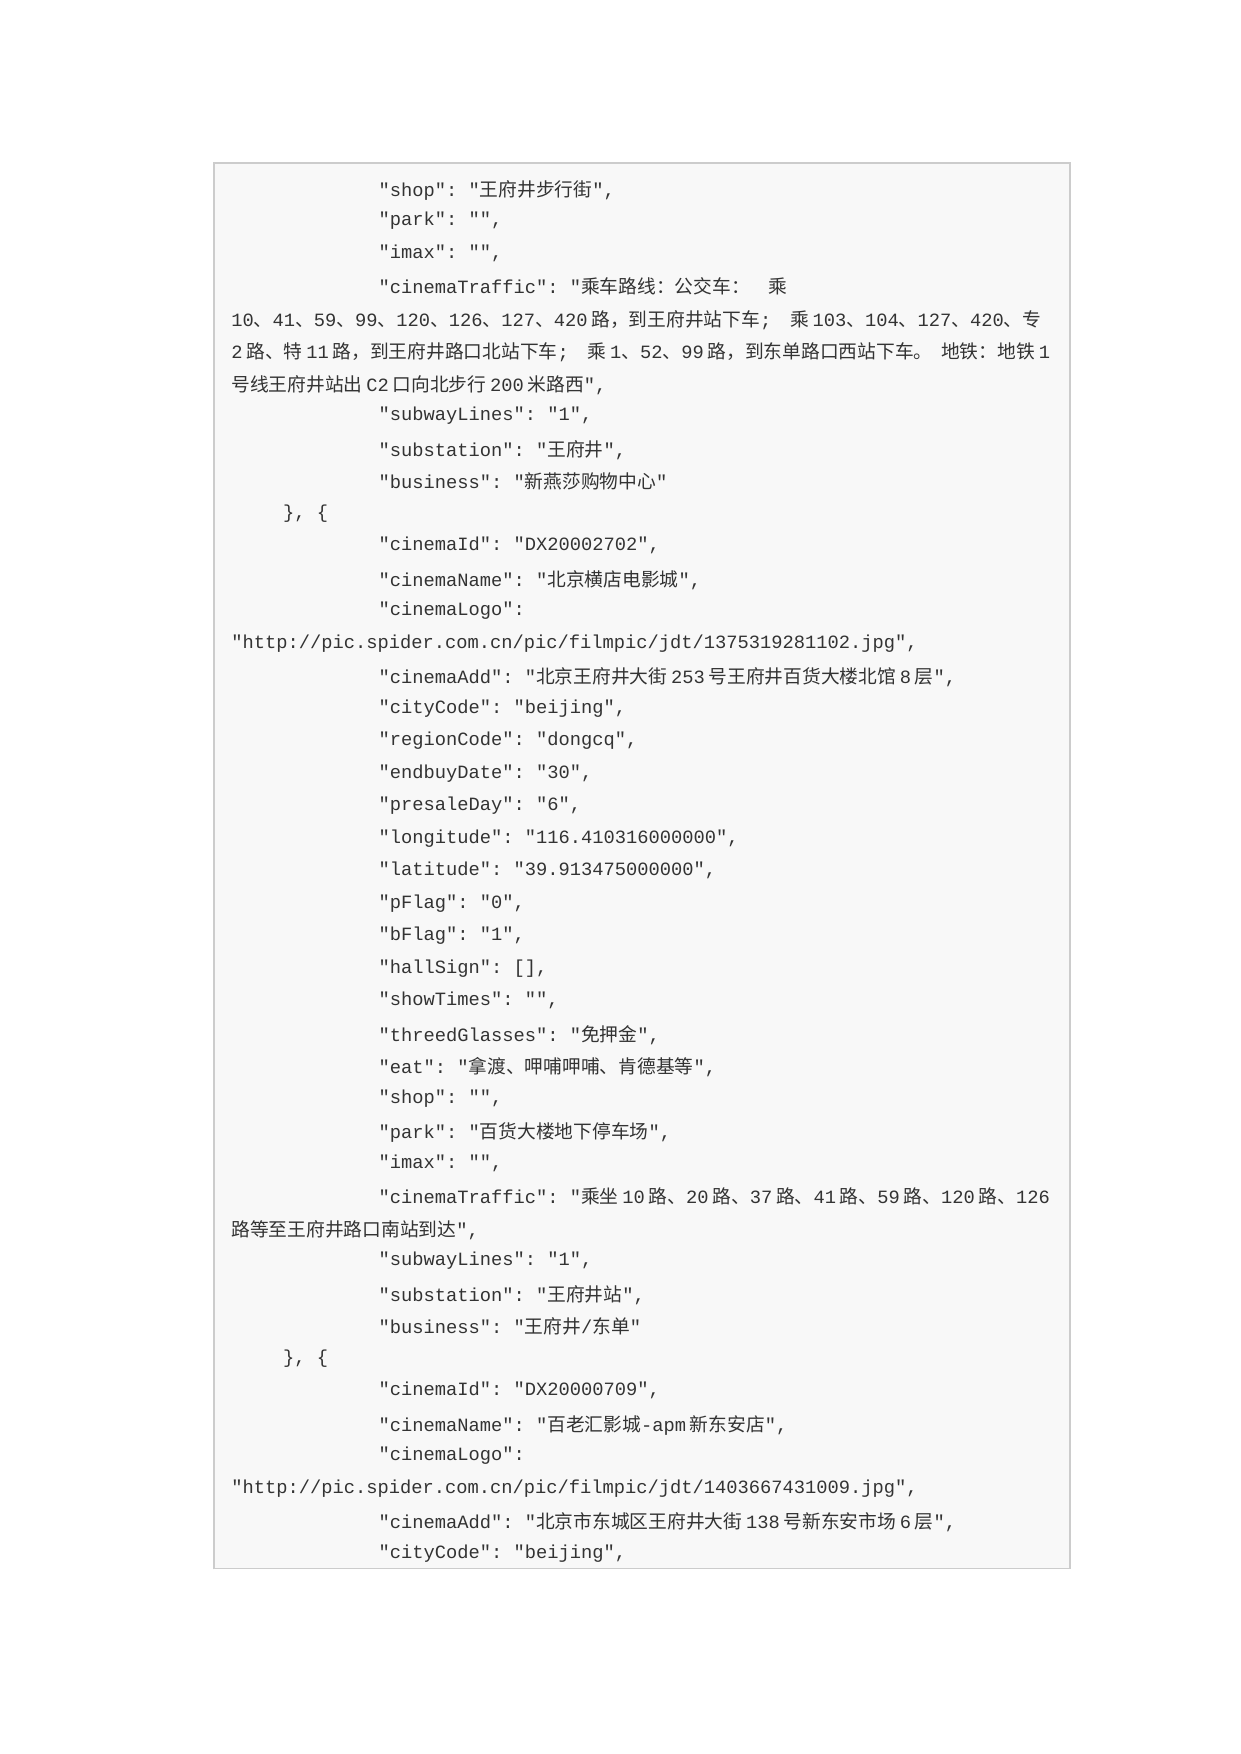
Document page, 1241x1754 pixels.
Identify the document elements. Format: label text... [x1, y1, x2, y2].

list "park": "", [215, 194, 1069, 227]
list "eat": "拿渡、呷哺呷哺、肯德基等", [215, 1039, 1069, 1072]
list "hallSign": [], [215, 942, 1069, 974]
list "cinemaTraffic": "乘车路线：公交车： 乘10、41、59、99、120、126、127、420路，到王府井站下车; 乘103、104、127、420、专2路、特11路，到王府井路口北站下车; 乘1、52、99路，到东单路口西站下车。 地铁：地铁1号线王府井站出C2口向北步行200米路西", [215, 259, 1069, 389]
list "showTimes": "", [215, 974, 1069, 1007]
list "bFlag": "1", [215, 909, 1069, 942]
list "cinemaAdd": "北京王府井大街253号王府井百货大楼北馆8层", [215, 649, 1069, 682]
list "cinemaAdd": "北京市东城区王府井大街138号新东安市场6层", [215, 1494, 1069, 1527]
list "regionCode": "dongcq", [215, 714, 1069, 747]
list "imax": "", [215, 227, 1069, 259]
list "cinemaName": "北京横店电影城", [215, 552, 1069, 584]
list "cinemaId": "DX20000709", [215, 1364, 1069, 1397]
list "cinemaLogo": "http://pic.spider.com.cn/pic/filmpic/jdt/1403667431009.jpg", [215, 1429, 1069, 1494]
list "cityCode": "beijing", [215, 1527, 1069, 1568]
list "cinemaId": "DX20002702", [215, 519, 1069, 552]
list "business": "新燕莎购物中心" [215, 454, 1069, 487]
list "longitude": "116.410316000000", [215, 812, 1069, 844]
list "latitude": "39.913475000000", [215, 844, 1069, 877]
list "cinemaTraffic": "乘坐10路、20路、37路、41路、59路、120路、126路等至王府井路口南站到达", [215, 1169, 1069, 1234]
list "cinemaName": "百老汇影城-apm新东安店", [215, 1397, 1069, 1429]
list "endbuyDate": "30", [215, 747, 1069, 779]
list "shop": "王府井步行街", [215, 164, 1069, 194]
list "substation": "王府井站", [215, 1267, 1069, 1299]
list }, { [215, 1332, 1069, 1364]
list "imax": "", [215, 1137, 1069, 1169]
list "threedGlasses": "免押金", [215, 1007, 1069, 1039]
list "business": "王府井/东单" [215, 1299, 1069, 1332]
list "shop": "", [215, 1072, 1069, 1104]
list "cityCode": "beijing", [215, 682, 1069, 714]
list "pFlag": "0", [215, 877, 1069, 909]
list "substation": "王府井", [215, 422, 1069, 454]
list "subwayLines": "1", [215, 389, 1069, 422]
list "cinemaLogo": "http://pic.spider.com.cn/pic/filmpic/jdt/1375319281102.jpg", [215, 584, 1069, 649]
list "subwayLines": "1", [215, 1234, 1069, 1267]
list }, { [215, 487, 1069, 519]
list "presaleDay": "6", [215, 779, 1069, 812]
list "park": "百货大楼地下停车场", [215, 1104, 1069, 1137]
